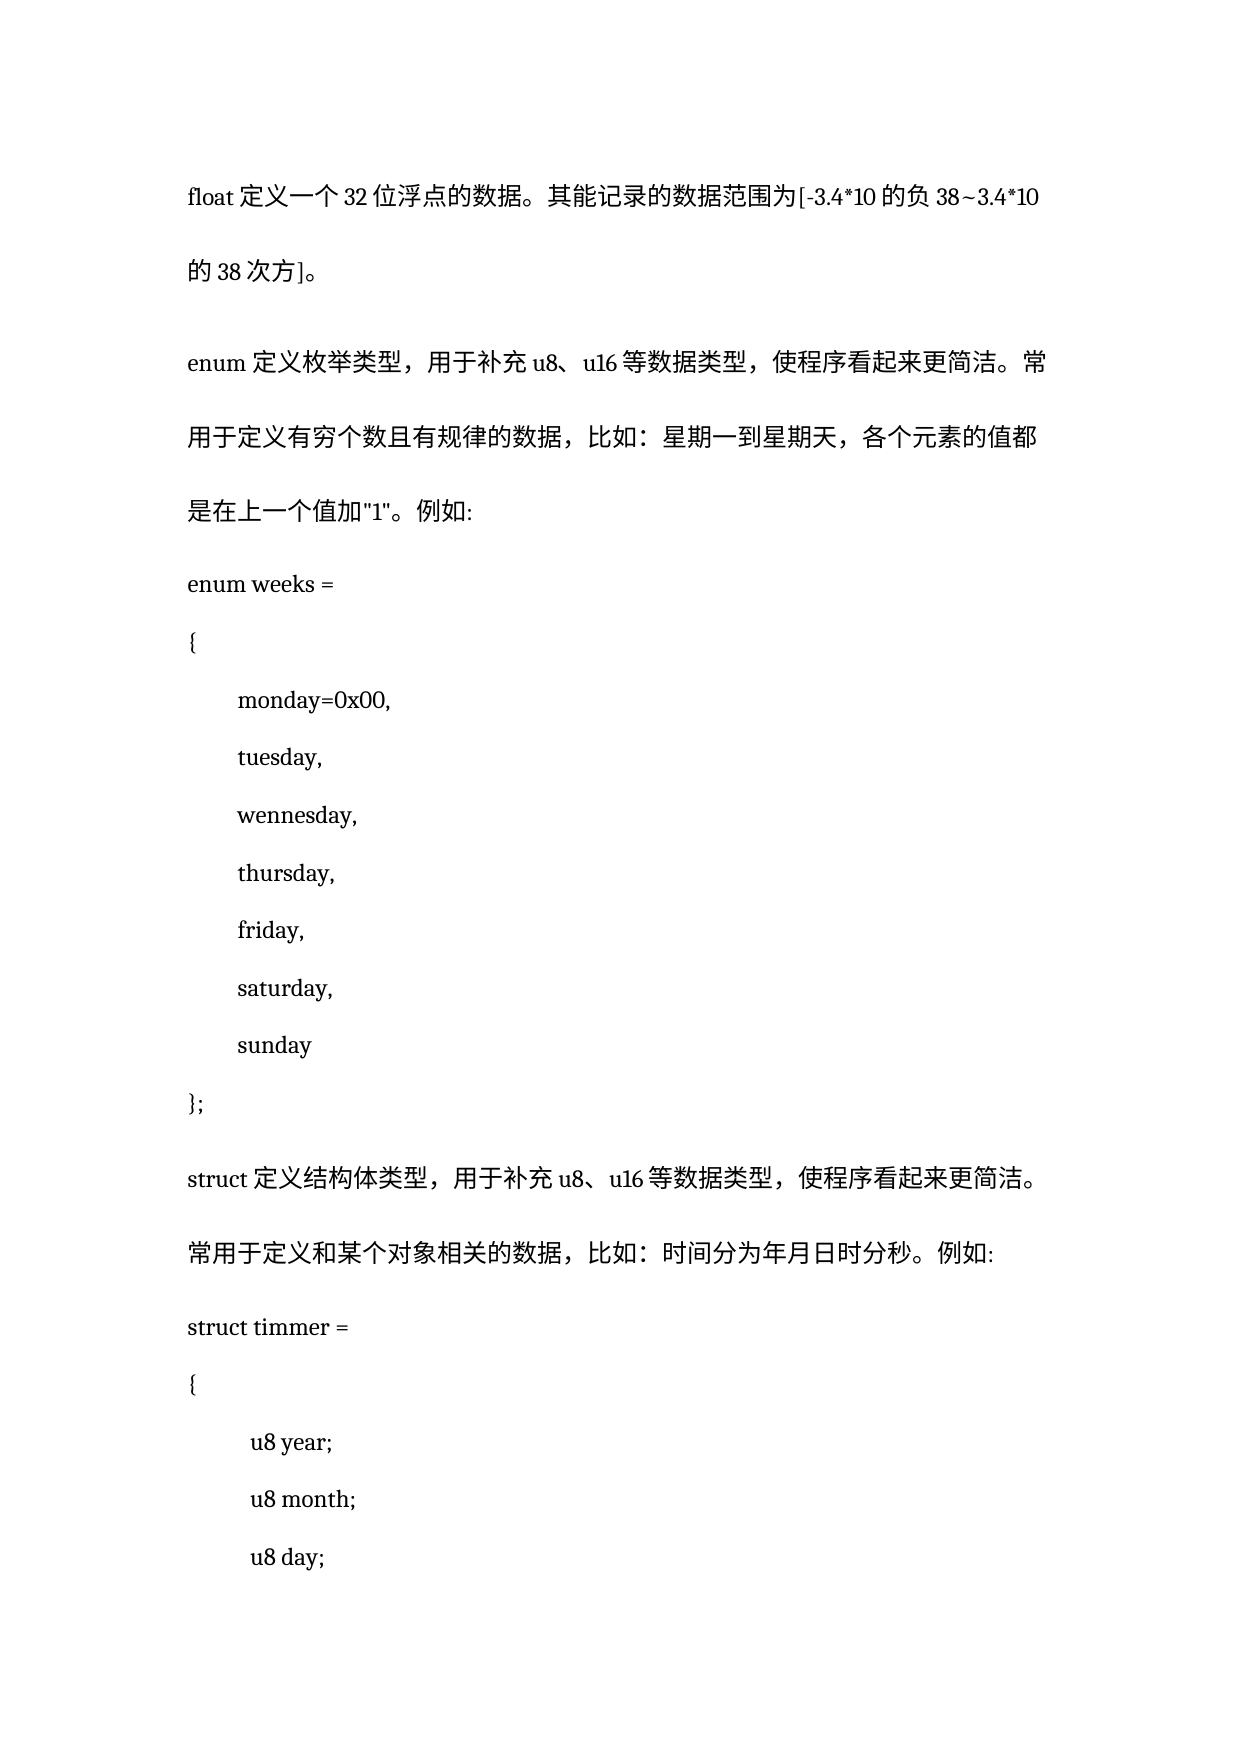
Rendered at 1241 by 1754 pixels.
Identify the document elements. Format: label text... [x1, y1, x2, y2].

text sunday [187, 1029, 1053, 1062]
text float定义一个32位浮点的数据。其能记录的数据范围为[-3.4*10的负38~3.4*10的38次方]。 [187, 162, 1053, 302]
text }; [187, 1087, 1053, 1119]
text { [187, 1368, 1053, 1401]
text { [187, 626, 1053, 659]
text saturday, [187, 972, 1053, 1004]
text struct timmer = [187, 1311, 1053, 1343]
text u8 year; [187, 1426, 1053, 1458]
text struct 定义结构体类型，用于补充u8、u16等数据类型，使程序看起来更简洁。常用于定义和某个对象相关的数据，比如：时间分为年月日时分秒。例如: [187, 1144, 1053, 1284]
text u8 day; [187, 1541, 1053, 1573]
text enum weeks = [187, 568, 1053, 601]
text thursday, [187, 857, 1053, 889]
text wennesday, [187, 799, 1053, 831]
text tuesday, [187, 741, 1053, 774]
text monday=0x00, [187, 684, 1053, 716]
text friday, [187, 914, 1053, 947]
text enum 定义枚举类型，用于补充u8、u16等数据类型，使程序看起来更简洁。常用于定义有穷个数且有规律的数据，比如：星期一到星期天，各个元素的值都是在上一个值加"1"。例如: [187, 328, 1053, 542]
text u8 month; [187, 1483, 1053, 1516]
